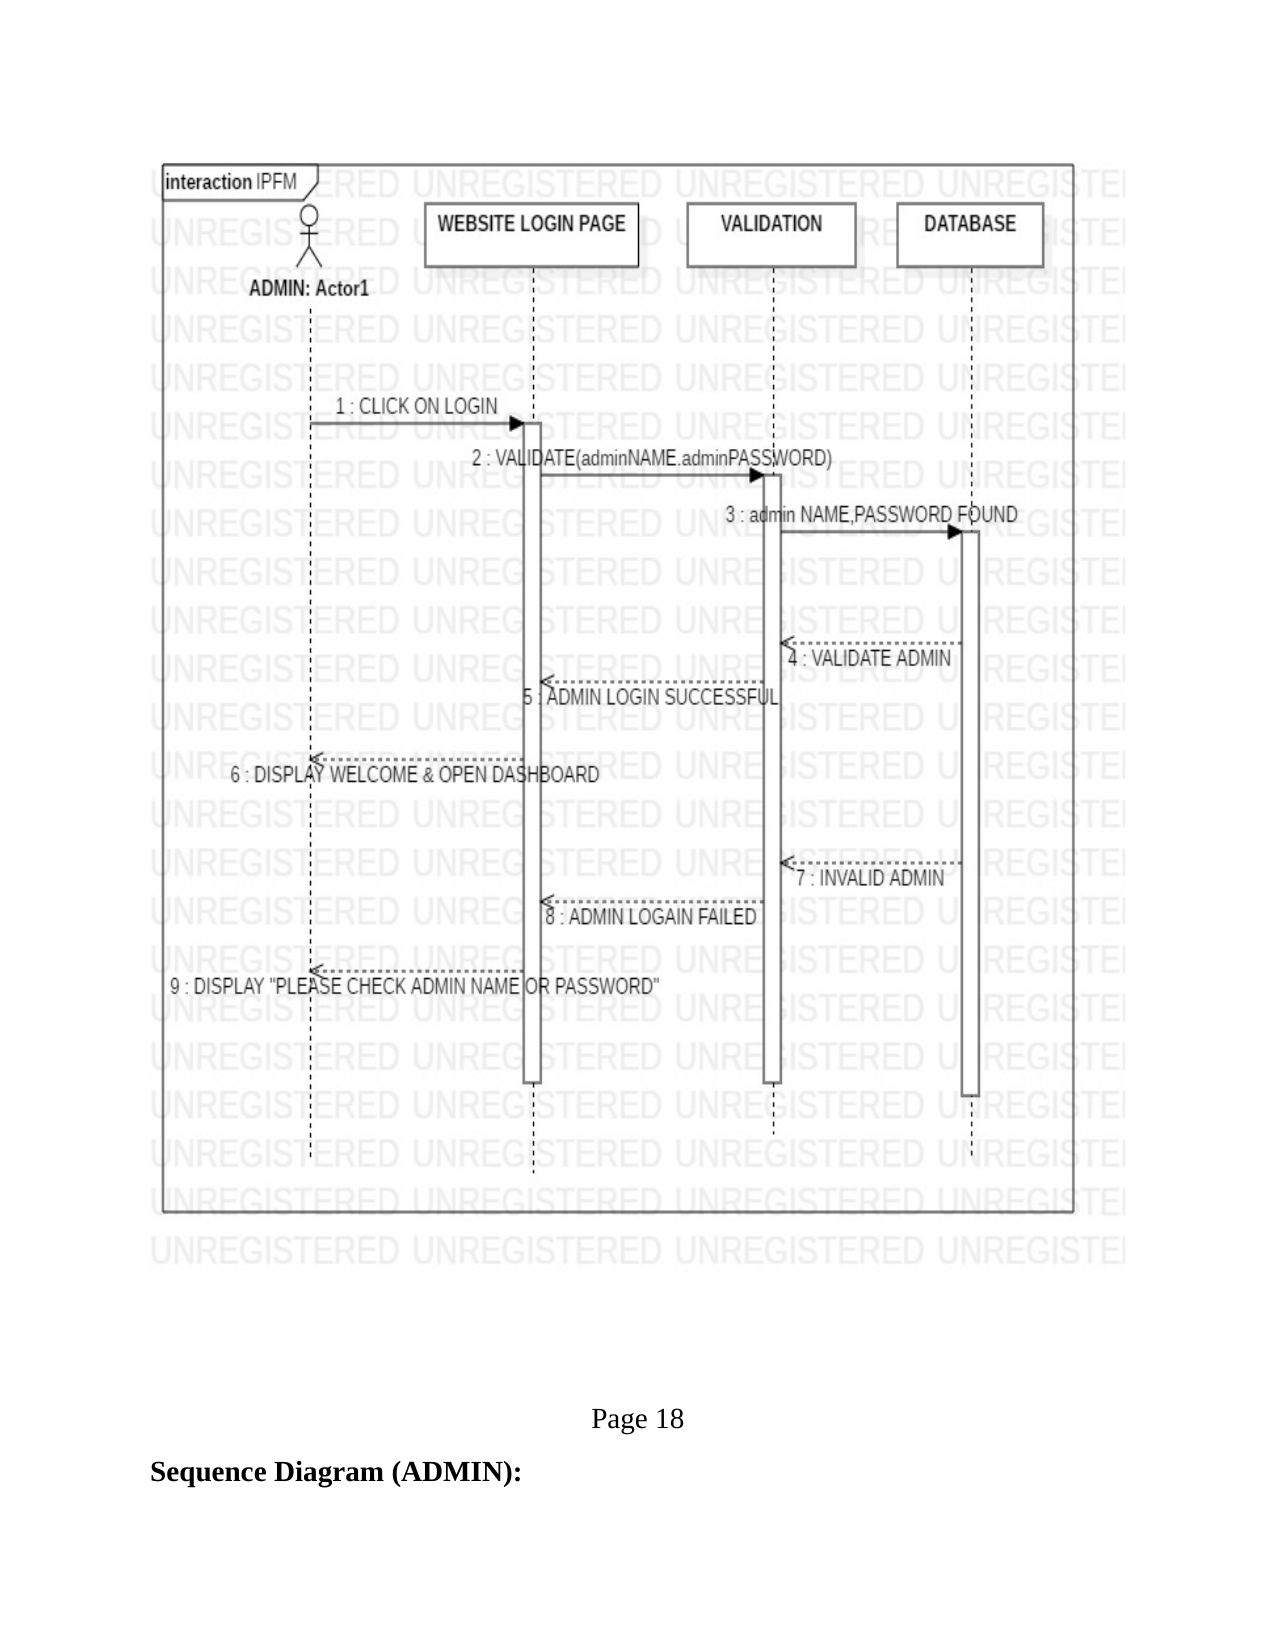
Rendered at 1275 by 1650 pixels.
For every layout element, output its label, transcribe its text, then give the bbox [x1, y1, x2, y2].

text Page 18 [150, 1401, 1125, 1434]
text Sequence Diagram (ADMIN): [150, 1454, 1125, 1487]
picture [150, 150, 1125, 1277]
